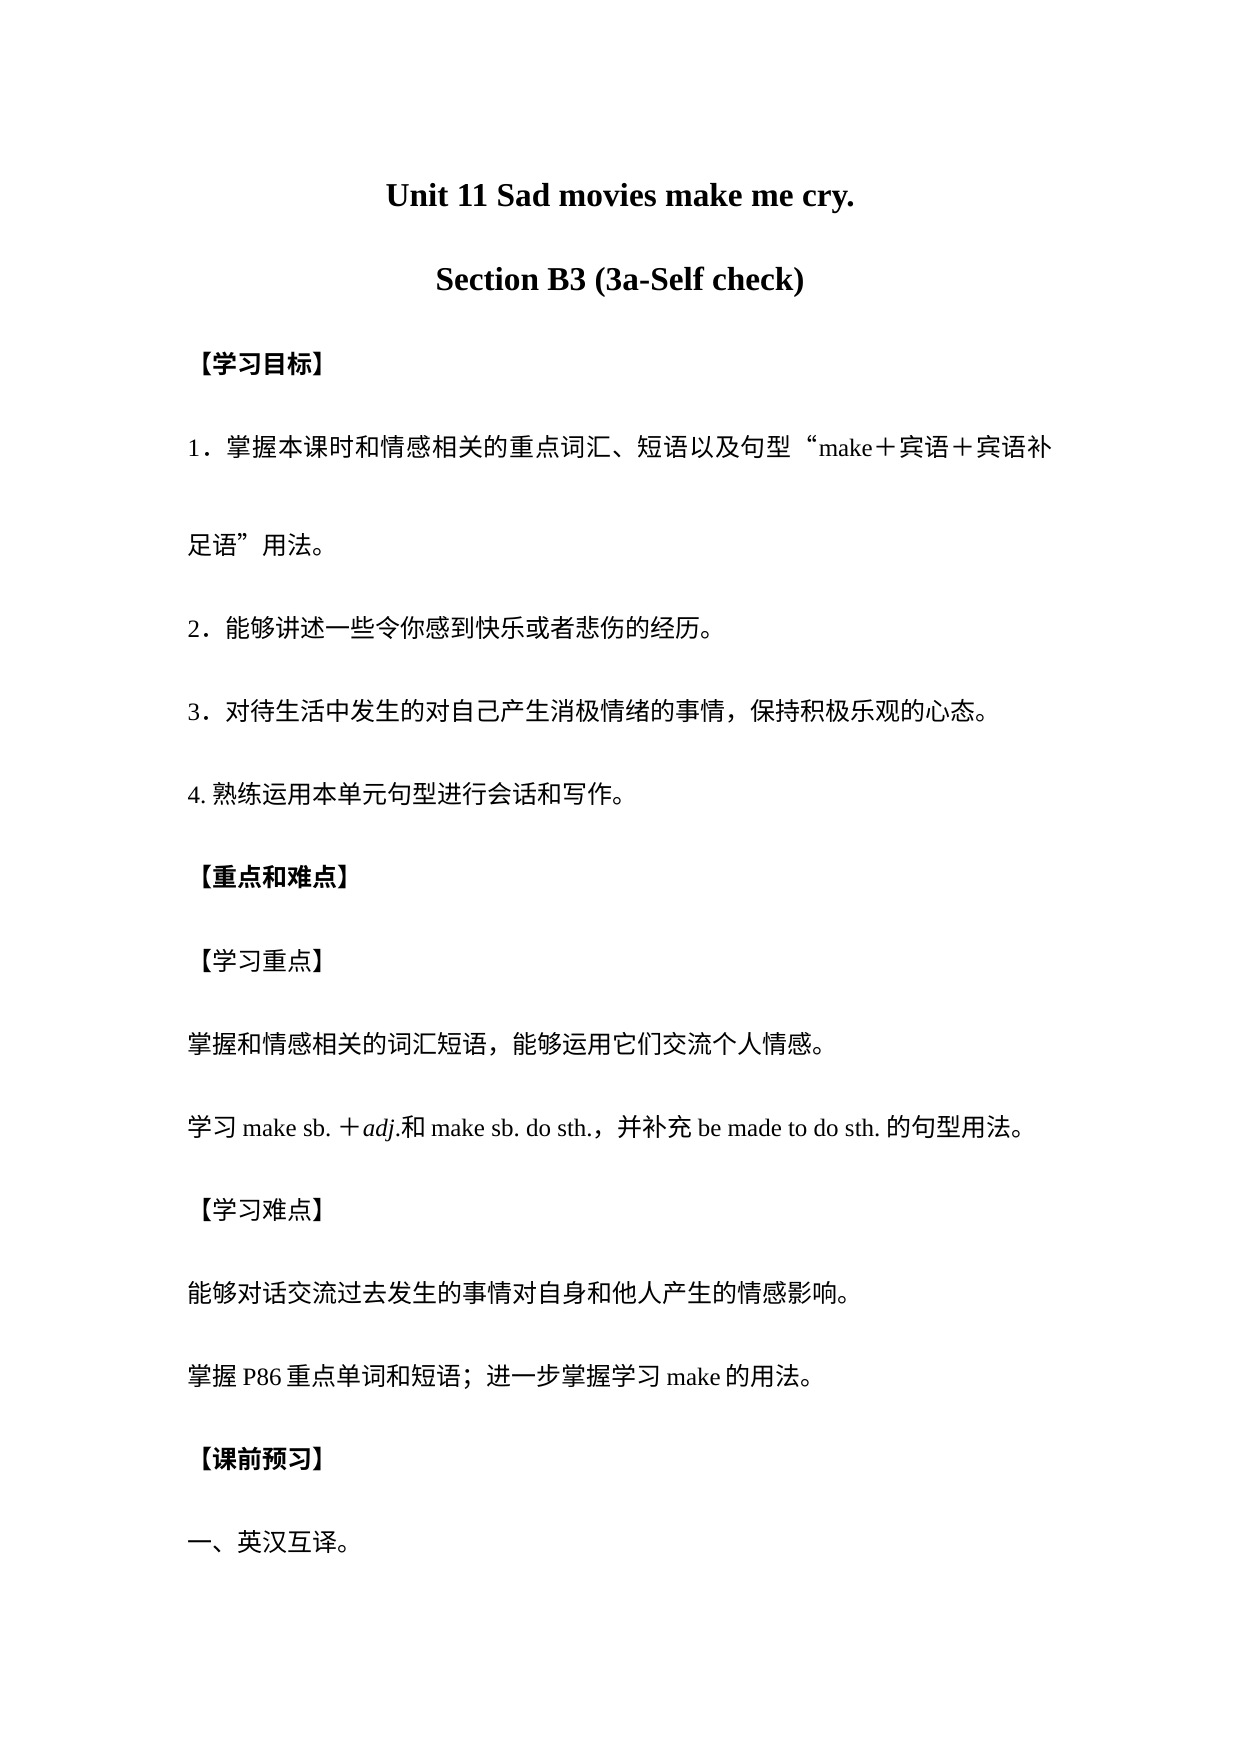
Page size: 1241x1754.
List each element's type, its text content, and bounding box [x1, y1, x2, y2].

text 学习make sb. ＋adj.和make sb. do sth.，并补充be made to do sth. 的句型用法。 [187, 1093, 1053, 1158]
text 【学习重点】 [187, 927, 1053, 992]
text 能够对话交流过去发生的事情对自身和他人产生的情感影响。 [187, 1259, 1053, 1324]
text 1．掌握本课时和情感相关的重点词汇、短语以及句型“make＋宾语＋宾语补足语”用法。 [187, 413, 1053, 576]
text 3．对待生活中发生的对自己产生消极情绪的事情，保持积极乐观的心态。 [187, 677, 1053, 742]
text 【课前预习】 [187, 1425, 1053, 1490]
text 4. 熟练运用本单元句型进行会话和写作。 [187, 760, 1053, 825]
text 掌握P86重点单词和短语；进一步掌握学习make的用法。 [187, 1342, 1053, 1407]
text 一、英汉互译。 [187, 1508, 1053, 1573]
text 【学习难点】 [187, 1176, 1053, 1241]
text 掌握和情感相关的词汇短语，能够运用它们交流个人情感。 [187, 1010, 1053, 1075]
text 【重点和难点】 [187, 843, 1053, 908]
text Unit 11 Sad movies make me cry. [187, 162, 1053, 227]
text Section B3 (3a-Self check) [187, 246, 1053, 311]
text 2．能够讲述一些令你感到快乐或者悲伤的经历。 [187, 594, 1053, 659]
text 【学习目标】 [187, 330, 1053, 395]
